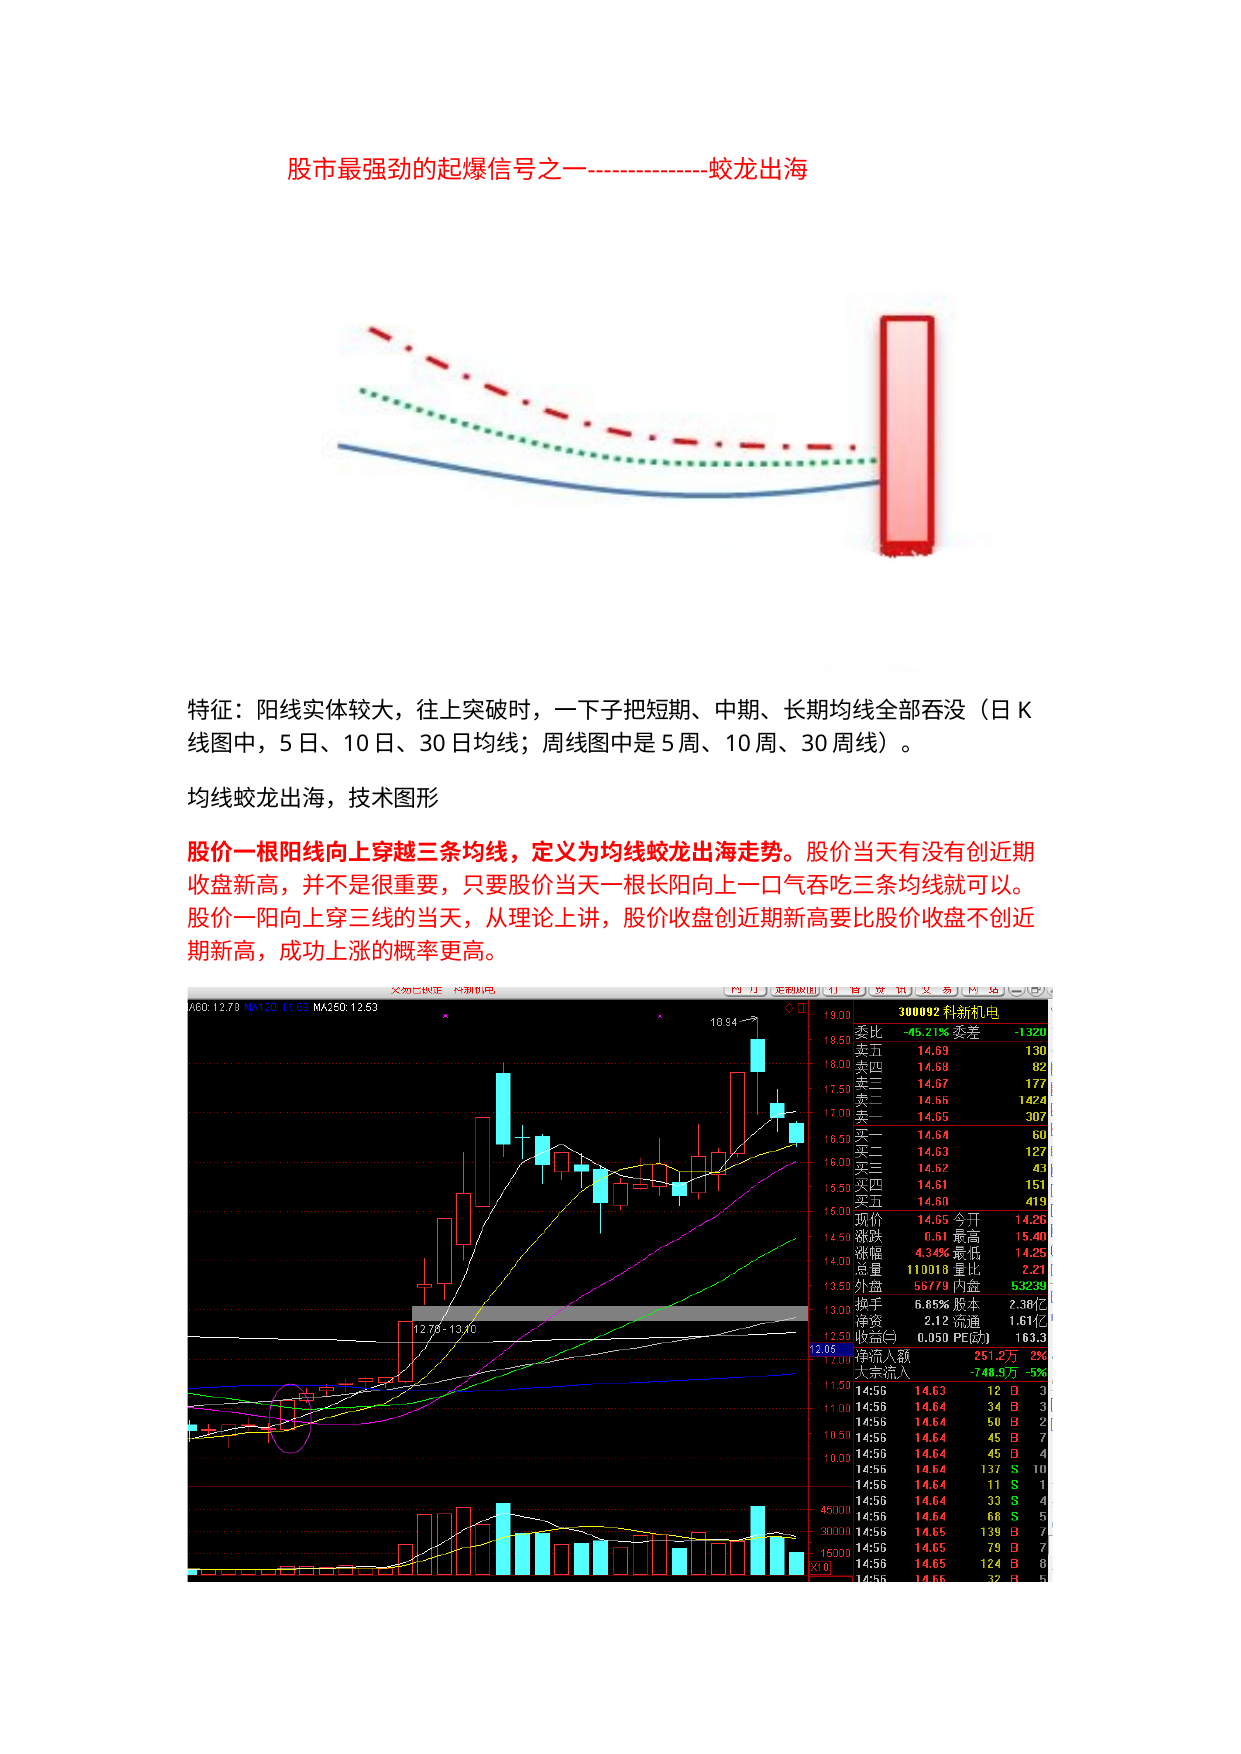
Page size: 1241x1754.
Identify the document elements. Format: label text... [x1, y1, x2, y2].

text 特征：阳线实体较大，往上突破时，一下子把短期、中期、长期均线全部吞没（日K线图中，5日、10日、30日均线；周线图中是5周、10周、30周线）。 [187, 692, 1053, 759]
picture [232, 207, 1091, 672]
text 股价一根阳线向上穿越三条均线，定义为均线蛟龙出海走势。股价当天有没有创近期收盘新高，并不是很重要，只要股价当天一根长阳向上一口气吞吃三条均线就可以。股价一阳向上穿三线的当天，从理论上讲，股价收盘创近期新高要比股价收盘不创近期新高，成功上涨的概率更高。 [187, 833, 1053, 966]
picture [187, 987, 1053, 1582]
text 均线蛟龙出海，技术图形 [187, 779, 1053, 813]
text 股市最强劲的起爆信号之一---------------蛟龙出海 [187, 150, 1053, 186]
